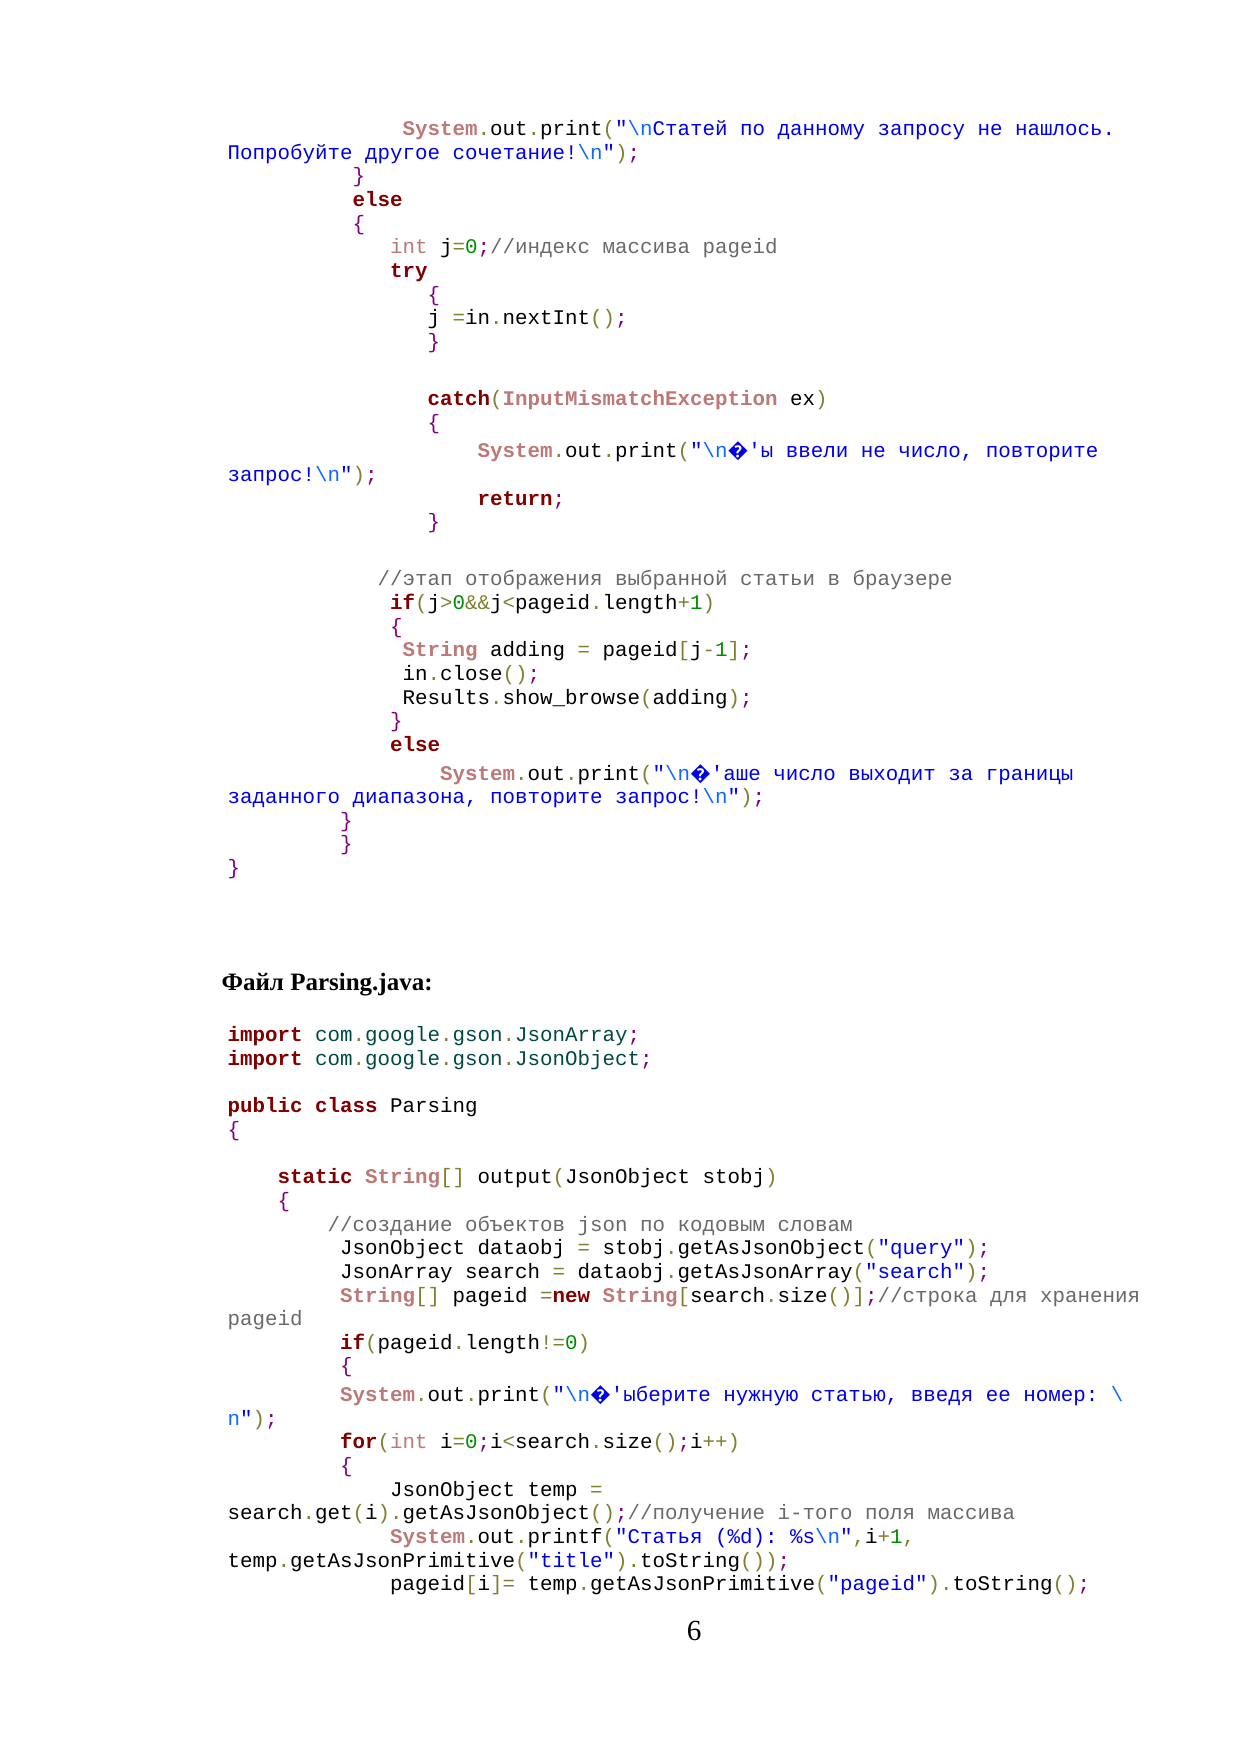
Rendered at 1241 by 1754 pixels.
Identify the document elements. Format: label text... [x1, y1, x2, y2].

text public class Parsing [227, 1095, 1152, 1119]
text return; [227, 488, 1152, 511]
text } [227, 511, 1152, 535]
text catch(InputMismatchException ex) [227, 388, 1152, 412]
text System.out.print("\n�'аше число выходит за границы заданного диапазона, повторите запрос!\n"); [227, 758, 1152, 810]
text JsonObject dataobj = stobj.getAsJsonObject("query"); [227, 1237, 1152, 1261]
text } [227, 165, 1152, 189]
text } [227, 710, 1152, 734]
text static String[] output(JsonObject stobj) [227, 1166, 1152, 1190]
text else [227, 734, 1152, 758]
text } [227, 833, 1152, 857]
text in.close(); [227, 663, 1152, 687]
text j =in.nextInt(); [227, 307, 1152, 331]
text { [227, 1455, 1152, 1479]
text } [227, 810, 1152, 833]
text { [227, 284, 1152, 307]
text pageid[i]= temp.getAsJsonPrimitive("pageid").toString(); [227, 1573, 1152, 1597]
text if(j>0&&j<pageid.length+1) [227, 592, 1152, 616]
text //создание объектов json по кодовым словам [227, 1214, 1152, 1237]
text try [227, 260, 1152, 284]
text } [227, 331, 1152, 354]
text { [227, 616, 1152, 639]
text String adding = pageid[j-1]; [227, 639, 1152, 663]
text import com.google.gson.JsonObject; [227, 1048, 1152, 1072]
text Results.show_browse(adding); [227, 687, 1152, 710]
text System.out.print("\n�'ыберите нужную статью, введя ее номер: \n"); [227, 1379, 1152, 1431]
text String[] pageid =new String[search.size()];//строка для хранения pageid [227, 1284, 1152, 1332]
text Файл Parsing.java: [177, 967, 1152, 996]
text { [227, 213, 1152, 236]
text JsonObject temp = search.get(i).getAsJsonObject();//получение i-того поля массива [227, 1479, 1152, 1526]
text { [227, 1190, 1152, 1214]
text JsonArray search = dataobj.getAsJsonArray("search"); [227, 1261, 1152, 1284]
text //этап отображения выбранной статьи в браузере [227, 568, 1152, 592]
text else [227, 189, 1152, 213]
text { [227, 1119, 1152, 1143]
text int j=0;//индекс массива pageid [227, 236, 1152, 260]
text for(int i=0;i<search.size();i++) [227, 1431, 1152, 1455]
text System.out.print("\nСтатей по данному запросу не нашлось. Попробуйте другое сочетание!\n"); [227, 118, 1152, 165]
text System.out.printf("Статья (%d): %s\n",i+1, temp.getAsJsonPrimitive("title").toString()); [227, 1526, 1152, 1573]
text { [227, 412, 1152, 435]
text import com.google.gson.JsonArray; [227, 1024, 1152, 1048]
text { [227, 1356, 1152, 1379]
text System.out.print("\n�'ы ввели не число, повторите запрос!\n"); [227, 435, 1152, 488]
text if(pageid.length!=0) [227, 1332, 1152, 1356]
text } [227, 857, 1152, 881]
